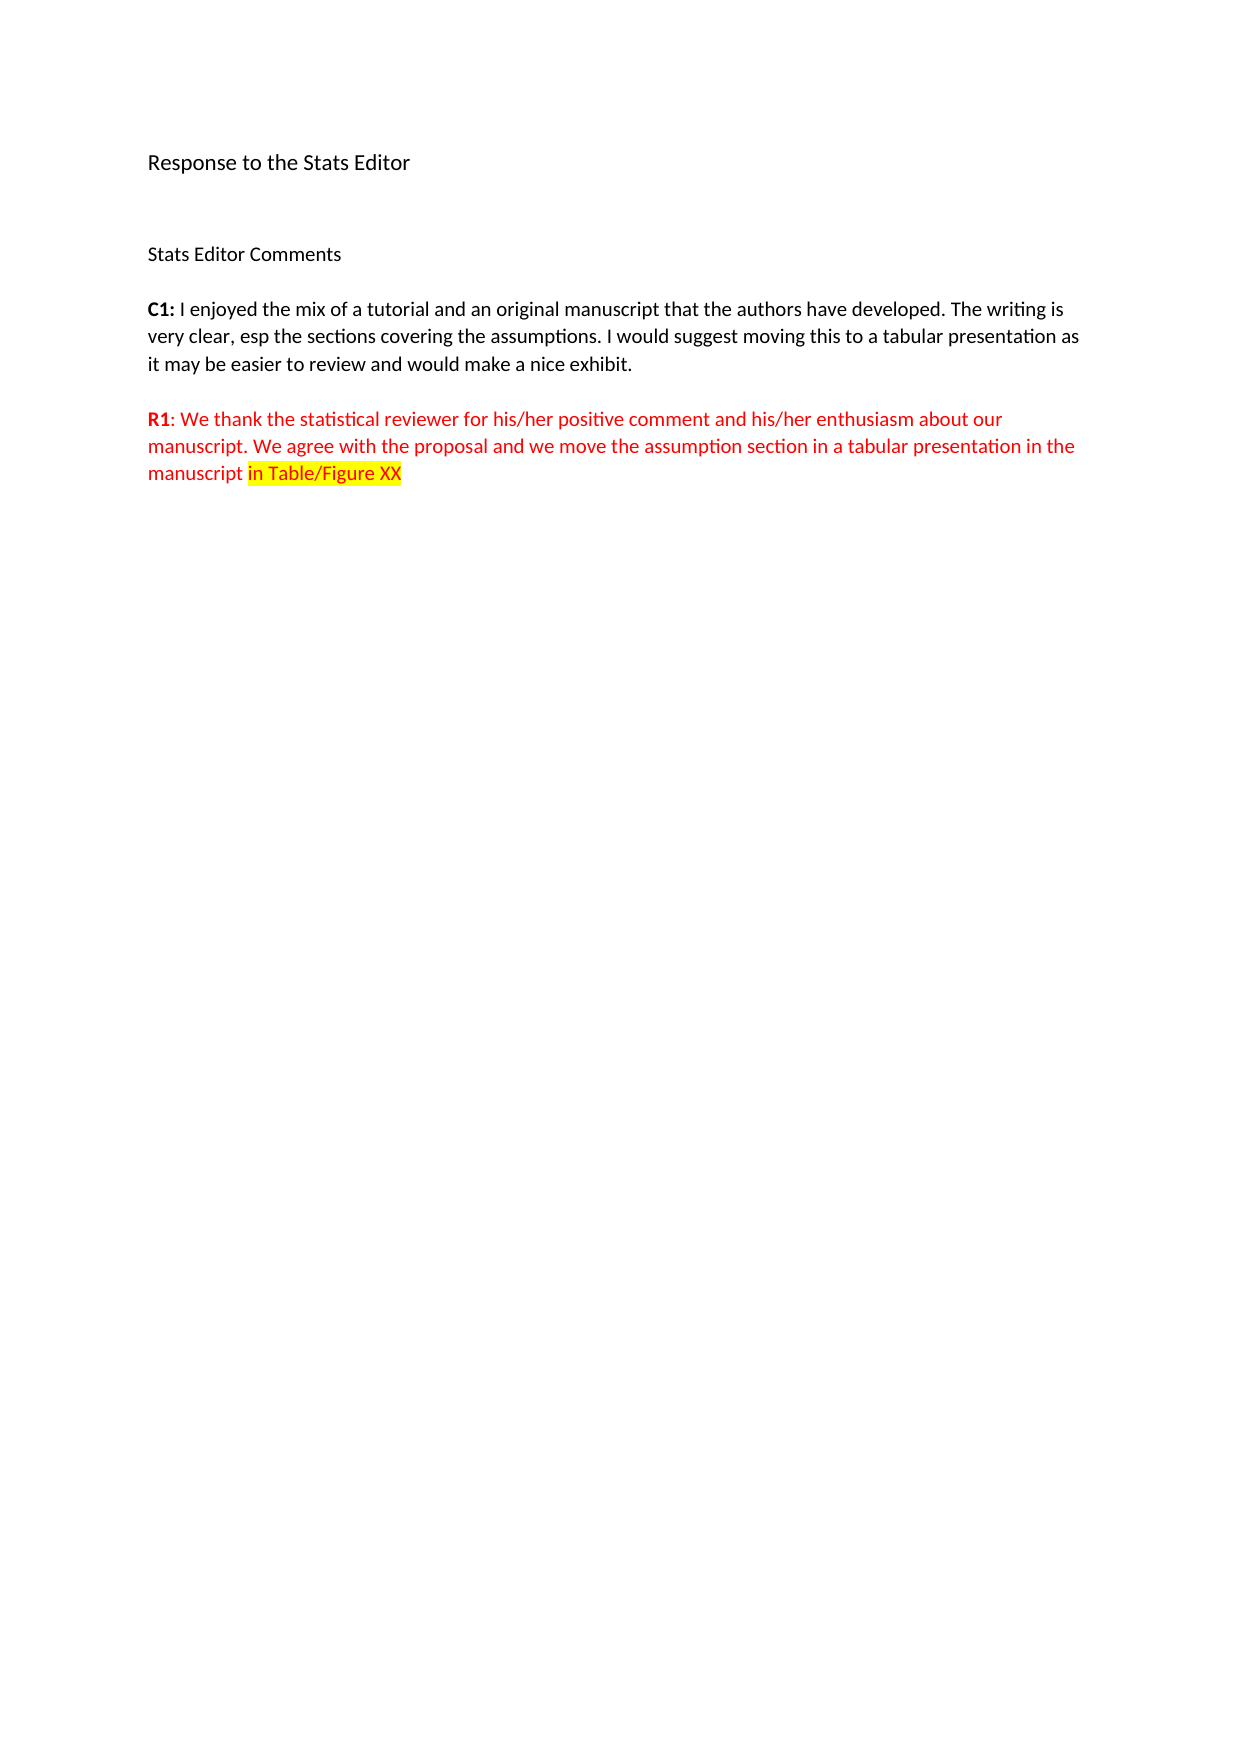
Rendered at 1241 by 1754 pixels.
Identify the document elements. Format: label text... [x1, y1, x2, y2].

text Stats Editor Comments C1: I enjoyed the mix of a tutorial and an original manuscript that the authors have developed. The writing is very clear, esp the sections covering the assumptions. I would suggest moving this to a tabular presentation as it may be easier to review and would make a nice exhibit. R1: We thank the statistical reviewer for his/her positive comment and his/her enthusiasm about our manuscript. We agree with the proposal and we move the assumption section in a tabular presentation in the manuscript in Table/Figure XX [148, 241, 1093, 486]
text Response to the Stats Editor [148, 148, 1093, 176]
